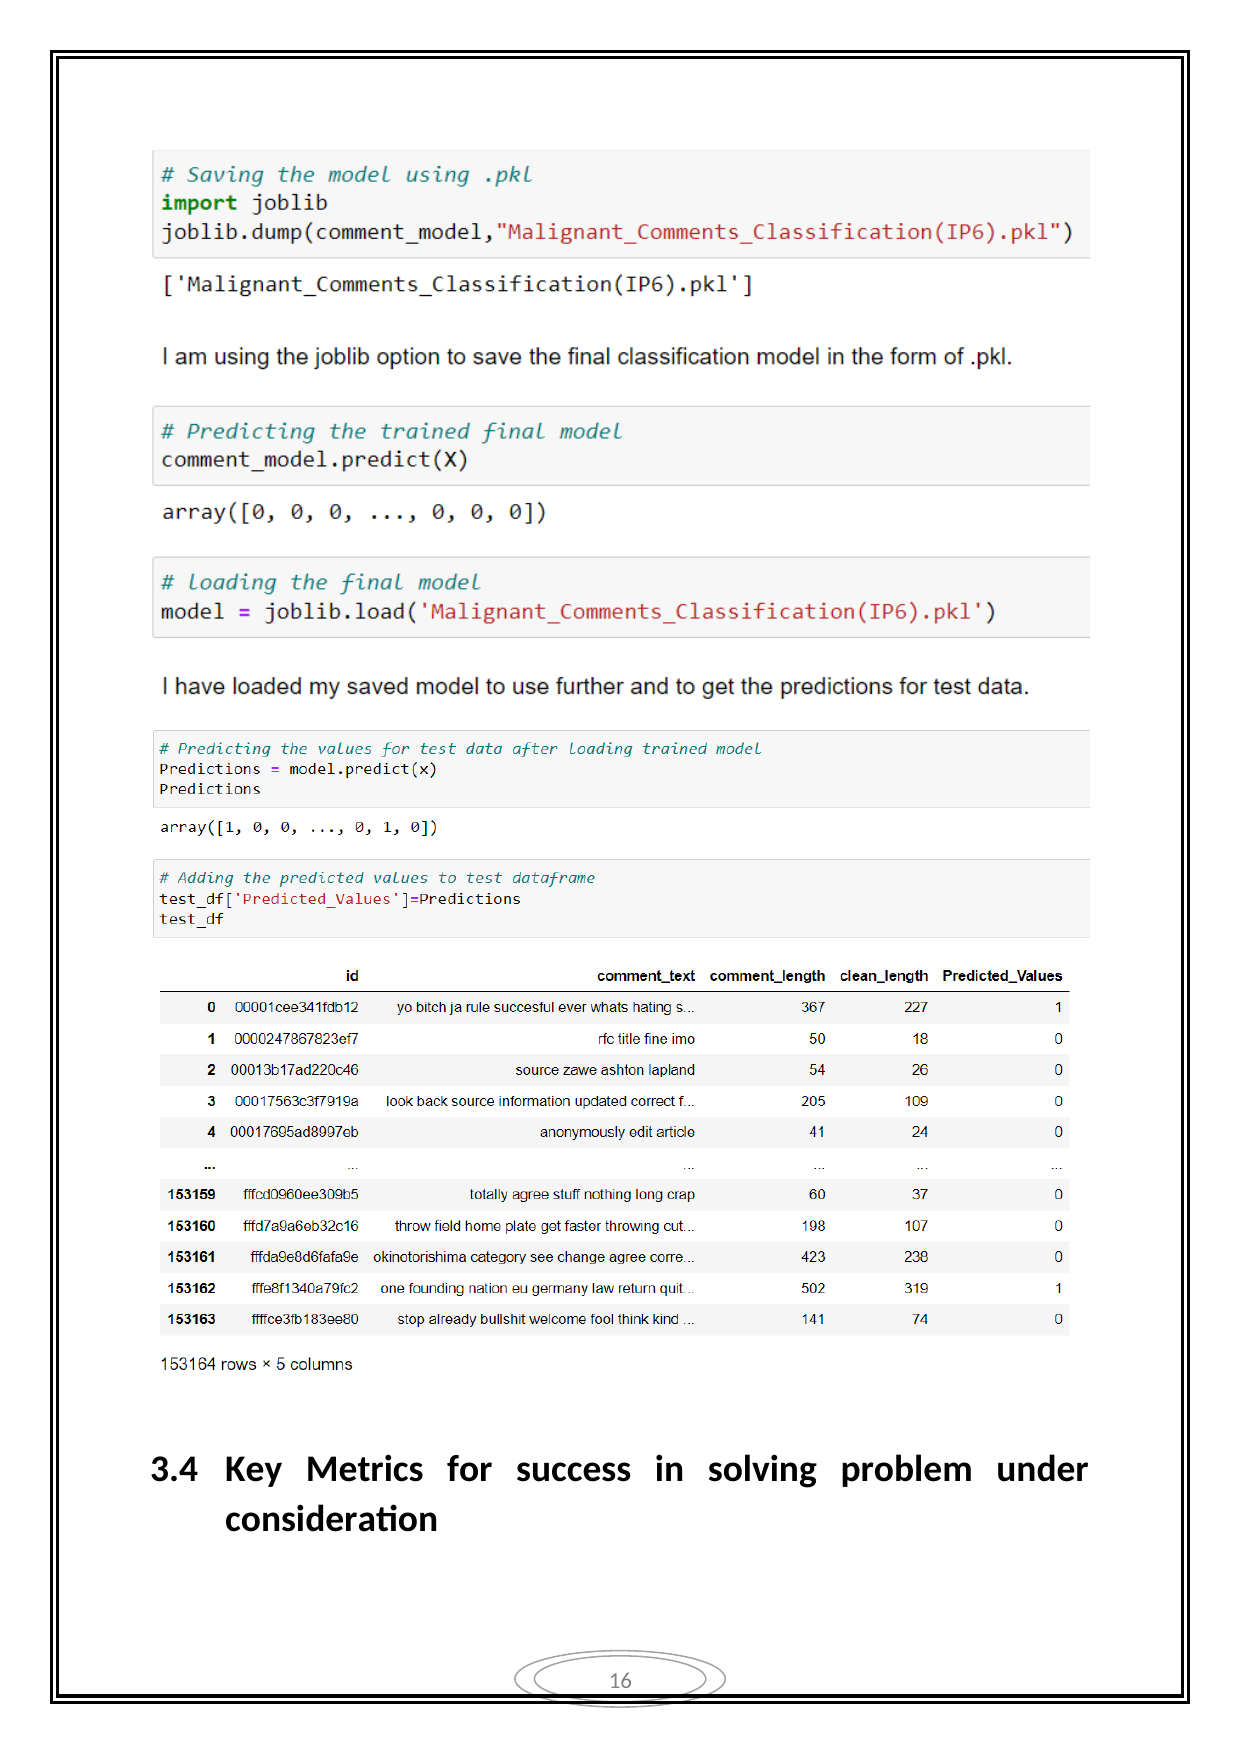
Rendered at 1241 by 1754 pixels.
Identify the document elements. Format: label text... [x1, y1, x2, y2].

picture [150, 728, 1091, 1372]
picture [150, 150, 1091, 710]
list Key Metrics for success in solving problem under consideration [150, 1445, 1090, 1540]
